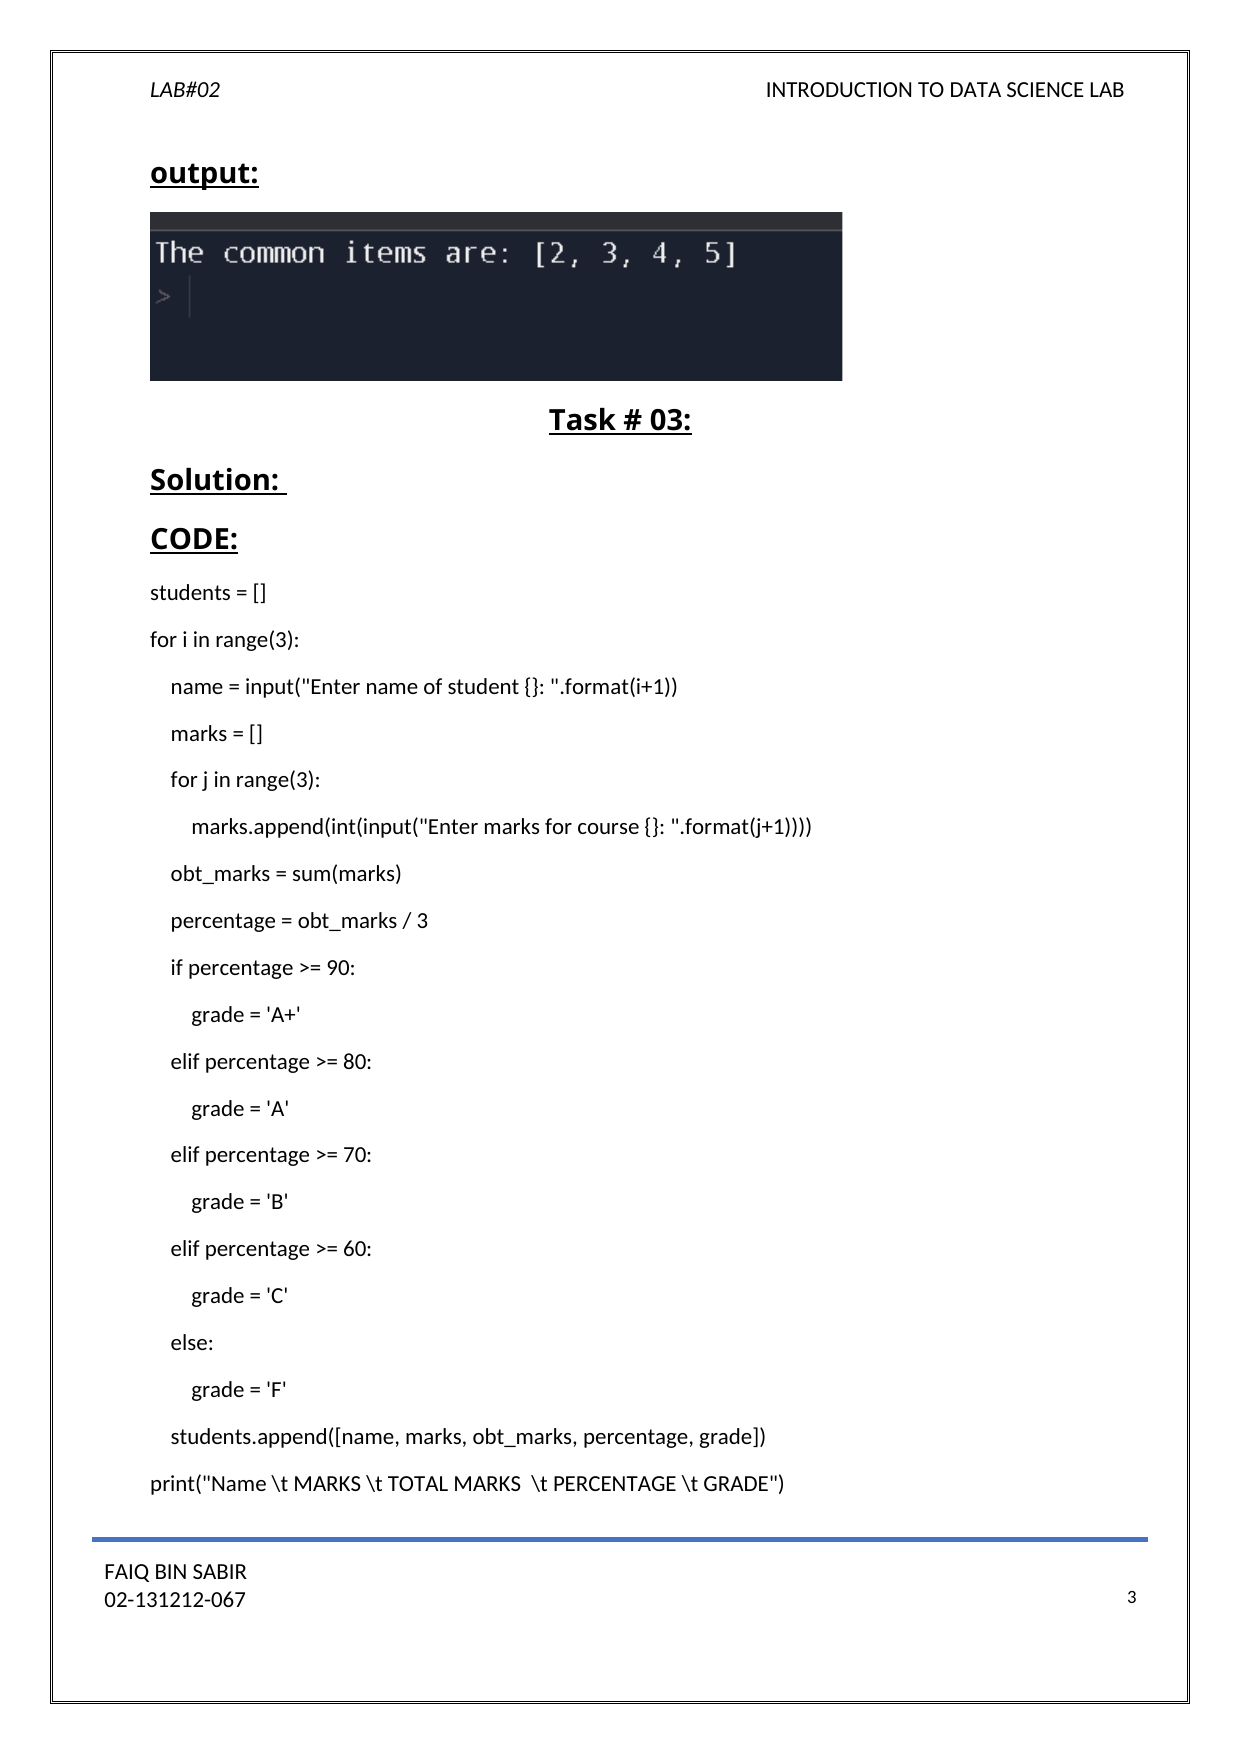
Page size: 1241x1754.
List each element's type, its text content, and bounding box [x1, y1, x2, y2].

text grade = 'F' [150, 1375, 1090, 1403]
text grade = 'A' [150, 1094, 1090, 1122]
text for i in range(3): [150, 625, 1090, 653]
picture [150, 212, 843, 381]
text marks = [] [150, 719, 1090, 747]
text print("Name \t MARKS \t TOTAL MARKS \t PERCENTAGE \t GRADE") [150, 1469, 1090, 1497]
text percentage = obt_marks / 3 [150, 906, 1090, 934]
text else: [150, 1328, 1090, 1356]
text grade = 'C' [150, 1281, 1090, 1309]
text output: [150, 153, 1090, 192]
text CODE: [150, 519, 1090, 558]
text Solution: [150, 459, 1090, 499]
text marks.append(int(input("Enter marks for course {}: ".format(j+1)))) [150, 812, 1090, 841]
text if percentage >= 90: [150, 953, 1090, 981]
text elif percentage >= 70: [150, 1141, 1090, 1169]
text Task # 03: [150, 400, 1090, 439]
text elif percentage >= 80: [150, 1047, 1090, 1075]
text students.append([name, marks, obt_marks, percentage, grade]) [150, 1422, 1090, 1450]
text grade = 'A+' [150, 1000, 1090, 1028]
text students = [] [150, 578, 1090, 606]
text grade = 'B' [150, 1187, 1090, 1216]
text obt_marks = sum(marks) [150, 859, 1090, 887]
text for j in range(3): [150, 766, 1090, 794]
text name = input("Enter name of student {}: ".format(i+1)) [150, 672, 1090, 700]
text elif percentage >= 60: [150, 1234, 1090, 1262]
